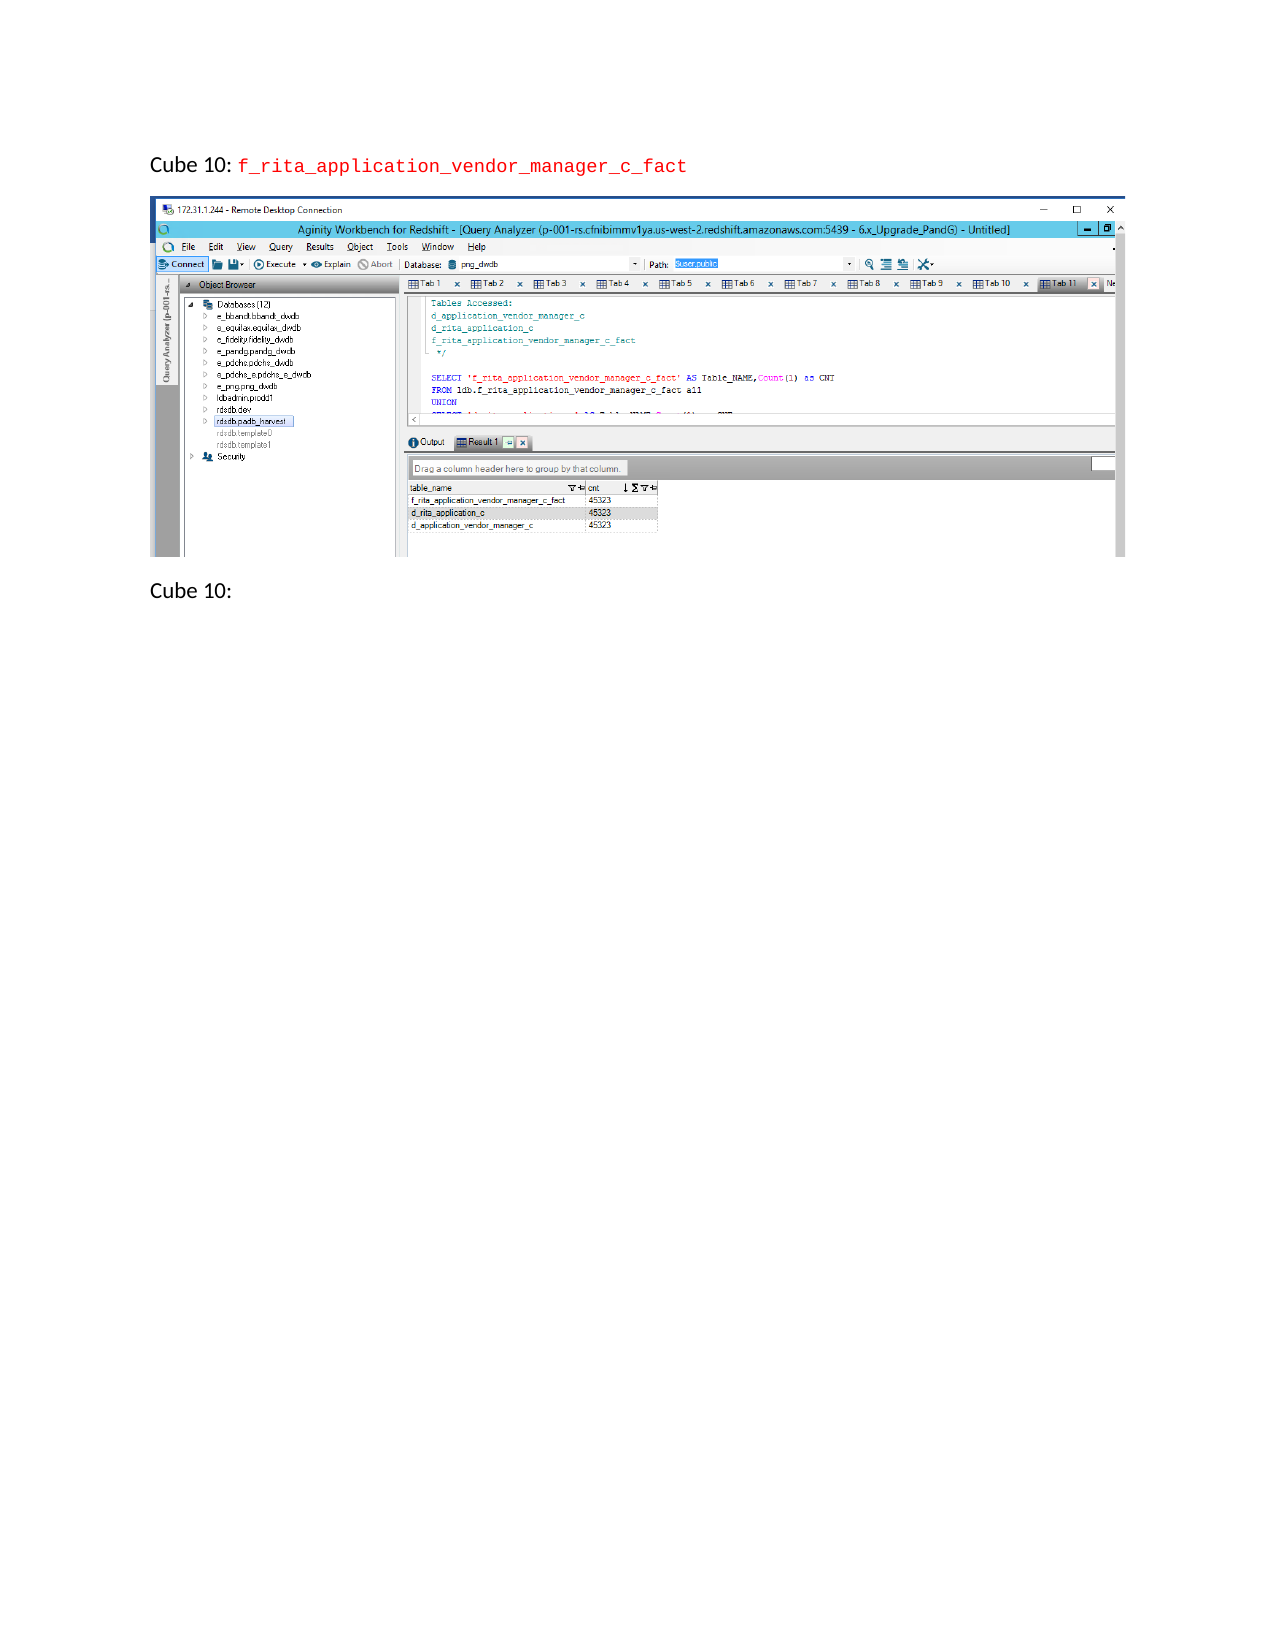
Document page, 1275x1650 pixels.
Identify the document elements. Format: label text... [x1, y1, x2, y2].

text Cube 10: [150, 576, 1125, 604]
text Cube 10: f_rita_application_vendor_manager_c_fact [150, 150, 1125, 178]
picture [150, 196, 1125, 557]
